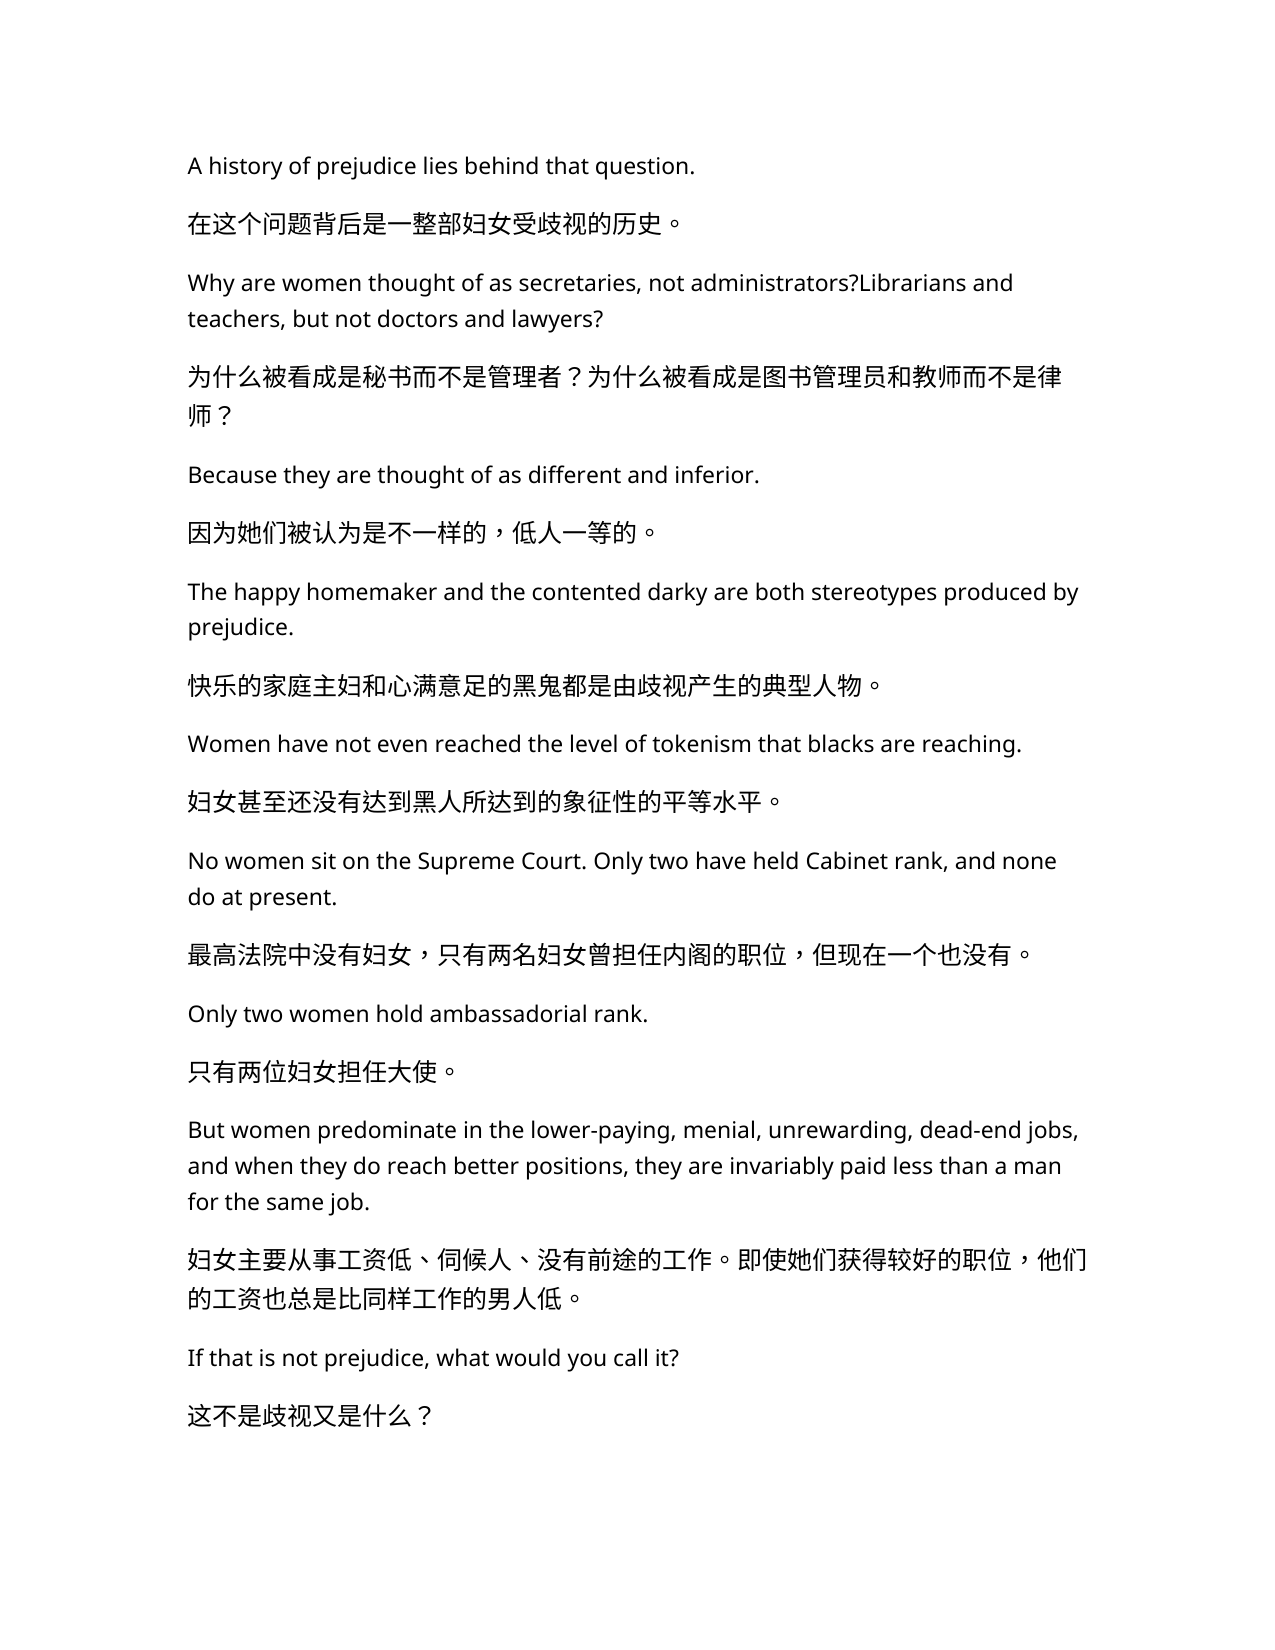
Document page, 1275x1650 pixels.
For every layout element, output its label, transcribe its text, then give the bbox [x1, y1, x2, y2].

text 快乐的家庭主妇和心满意足的黑鬼都是由歧视产生的典型人物。 [187, 668, 1087, 702]
text 妇女甚至还没有达到黑人所达到的象征性的平等水平。 [187, 785, 1087, 819]
text Why are women thought of as secretaries, not administrators?Librarians and teachers, but not doctors and lawyers? [187, 267, 1087, 334]
text The happy homemaker and the contented darky are both stereotypes produced by prejudice. [187, 575, 1087, 643]
text 只有两位妇女担任大使。 [187, 1054, 1087, 1088]
text Because they are thought of as different and inferior. [187, 459, 1087, 490]
text 为什么被看成是秘书而不是管理者？为什么被看成是图书管理员和教师而不是律师？ [187, 359, 1087, 433]
text Women have not even reached the level of tokenism that blacks are reaching. [187, 728, 1087, 759]
text 在这个问题背后是一整部妇女受歧视的历史。 [187, 207, 1087, 241]
text 这不是歧视又是什么？ [187, 1399, 1087, 1433]
text 因为她们被认为是不一样的，低人一等的。 [187, 515, 1087, 549]
text 妇女主要从事工资低、伺候人、没有前途的工作。即使她们获得较好的职位，他们的工资也总是比同样工作的男人低。 [187, 1243, 1087, 1316]
text But women predominate in the lower-paying, menial, unrewarding, dead-end jobs, and when they do reach better positions, they are invariably paid less than a man for the same job. [187, 1114, 1087, 1217]
text No women sit on the Supreme Court. Only two have held Cabinet rank, and none do at present. [187, 845, 1087, 912]
text If that is not prejudice, what would you call it? [187, 1342, 1087, 1373]
text 最高法院中没有妇女，只有两名妇女曾担任内阁的职位，但现在一个也没有。 [187, 938, 1087, 972]
text Only two women hold ambassadorial rank. [187, 998, 1087, 1029]
text A history of prejudice lies behind that question. [187, 150, 1087, 181]
